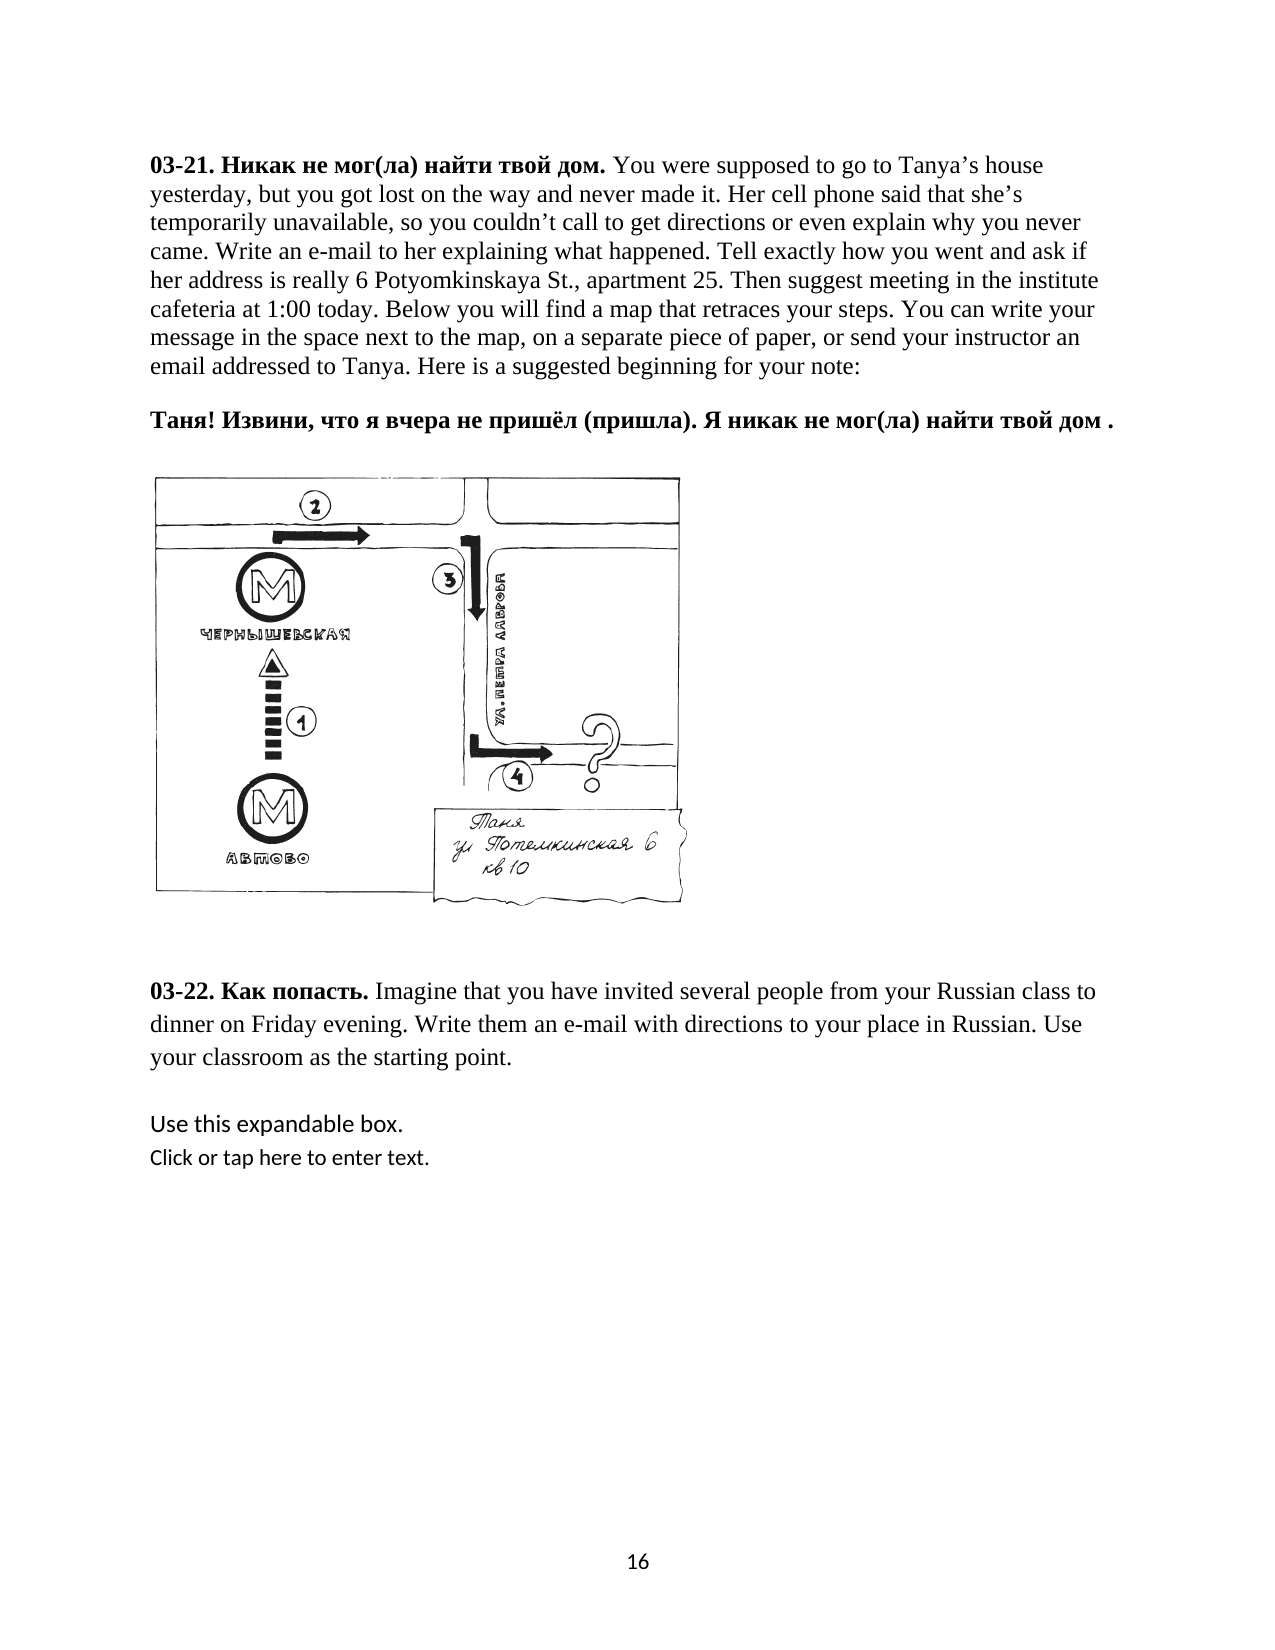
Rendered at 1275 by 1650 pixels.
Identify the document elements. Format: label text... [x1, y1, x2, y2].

picture [150, 470, 688, 906]
text 03-22. Как попасть. Imagine that you have invited several people from your Russian class to dinner on Friday evening. Write them an e-mail with directions to your place in Russian. Use your classroom as the starting point. [150, 976, 1125, 1071]
text Таня! Извини, что я вчера не пришёл (пришла). Я никак не мог(ла) найти твой дом . [150, 405, 1125, 433]
text Use this expandable box. [150, 1108, 1125, 1139]
text 03-21. Никак не мог(ла) найти твой дом. You were supposed to go to Tanya’s house yesterday, but you got lost on the way and never made it. Her cell phone said that she’s temporarily unavailable, so you couldn’t call to get directions or even explain why you never came. Write an e-mail to her explaining what happened. Tell exactly how you went and ask if her address is really 6 Potyomkinskaya St., apartment 25. Then suggest meeting in the institute cafeteria at 1:00 today. Below you will find a map that retraces your steps. You can write your message in the space next to the map, on a separate piece of paper, or send your instructor an email addressed to Tanya. Here is a suggested beginning for your note: [150, 150, 1125, 380]
